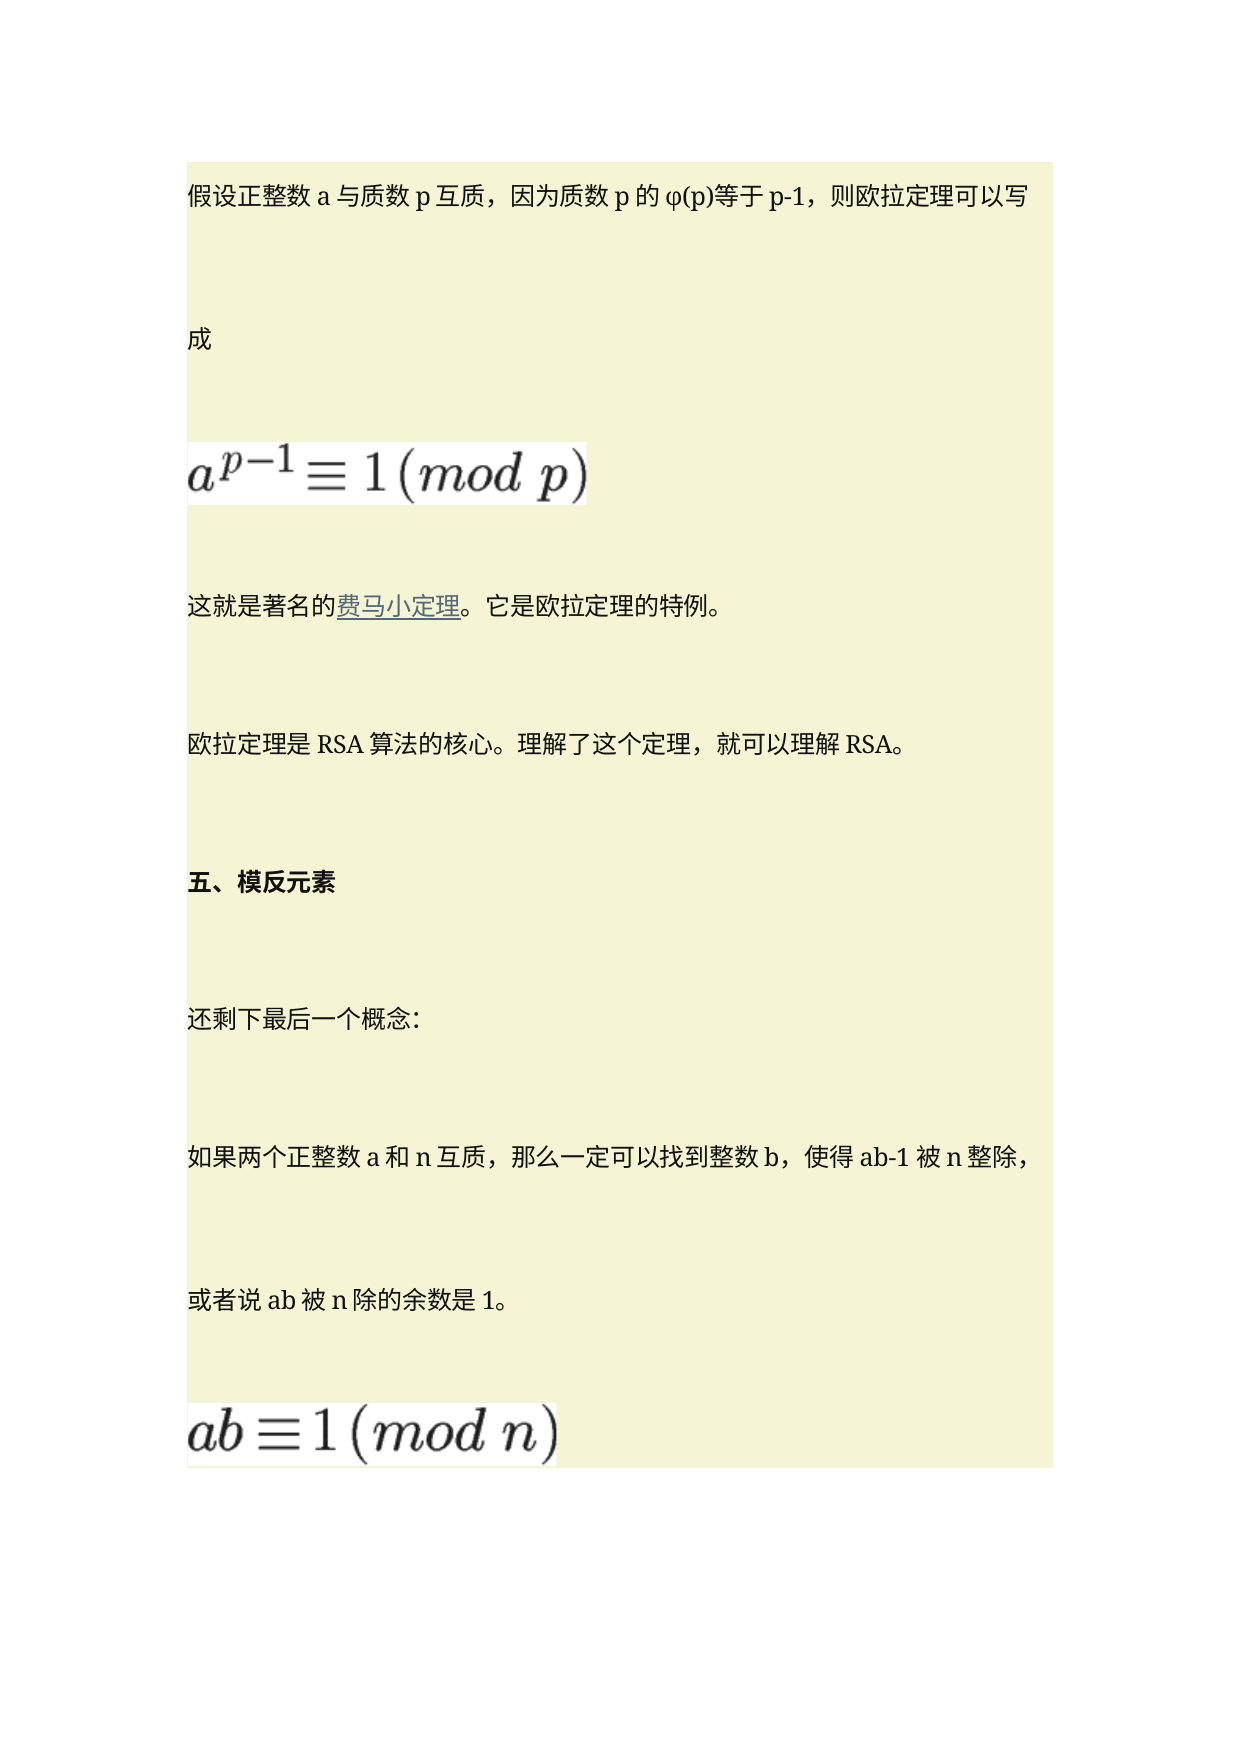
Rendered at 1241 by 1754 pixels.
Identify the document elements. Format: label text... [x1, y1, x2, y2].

text 还剩下最后一个概念： [187, 985, 1053, 1050]
text 五、模反元素 [187, 848, 1053, 913]
text 欧拉定理是RSA算法的核心。理解了这个定理，就可以理解RSA。 [187, 710, 1053, 775]
picture [187, 1403, 557, 1466]
text 假设正整数a与质数p互质，因为质数p的φ(p)等于p-1，则欧拉定理可以写成 [187, 162, 1053, 370]
text 这就是著名的费马小定理。它是欧拉定理的特例。 [187, 572, 1053, 637]
text 如果两个正整数a和n互质，那么一定可以找到整数b，使得 ab-1 被n整除，或者说ab被n除的余数是1。 [187, 1123, 1053, 1331]
picture [187, 442, 587, 505]
